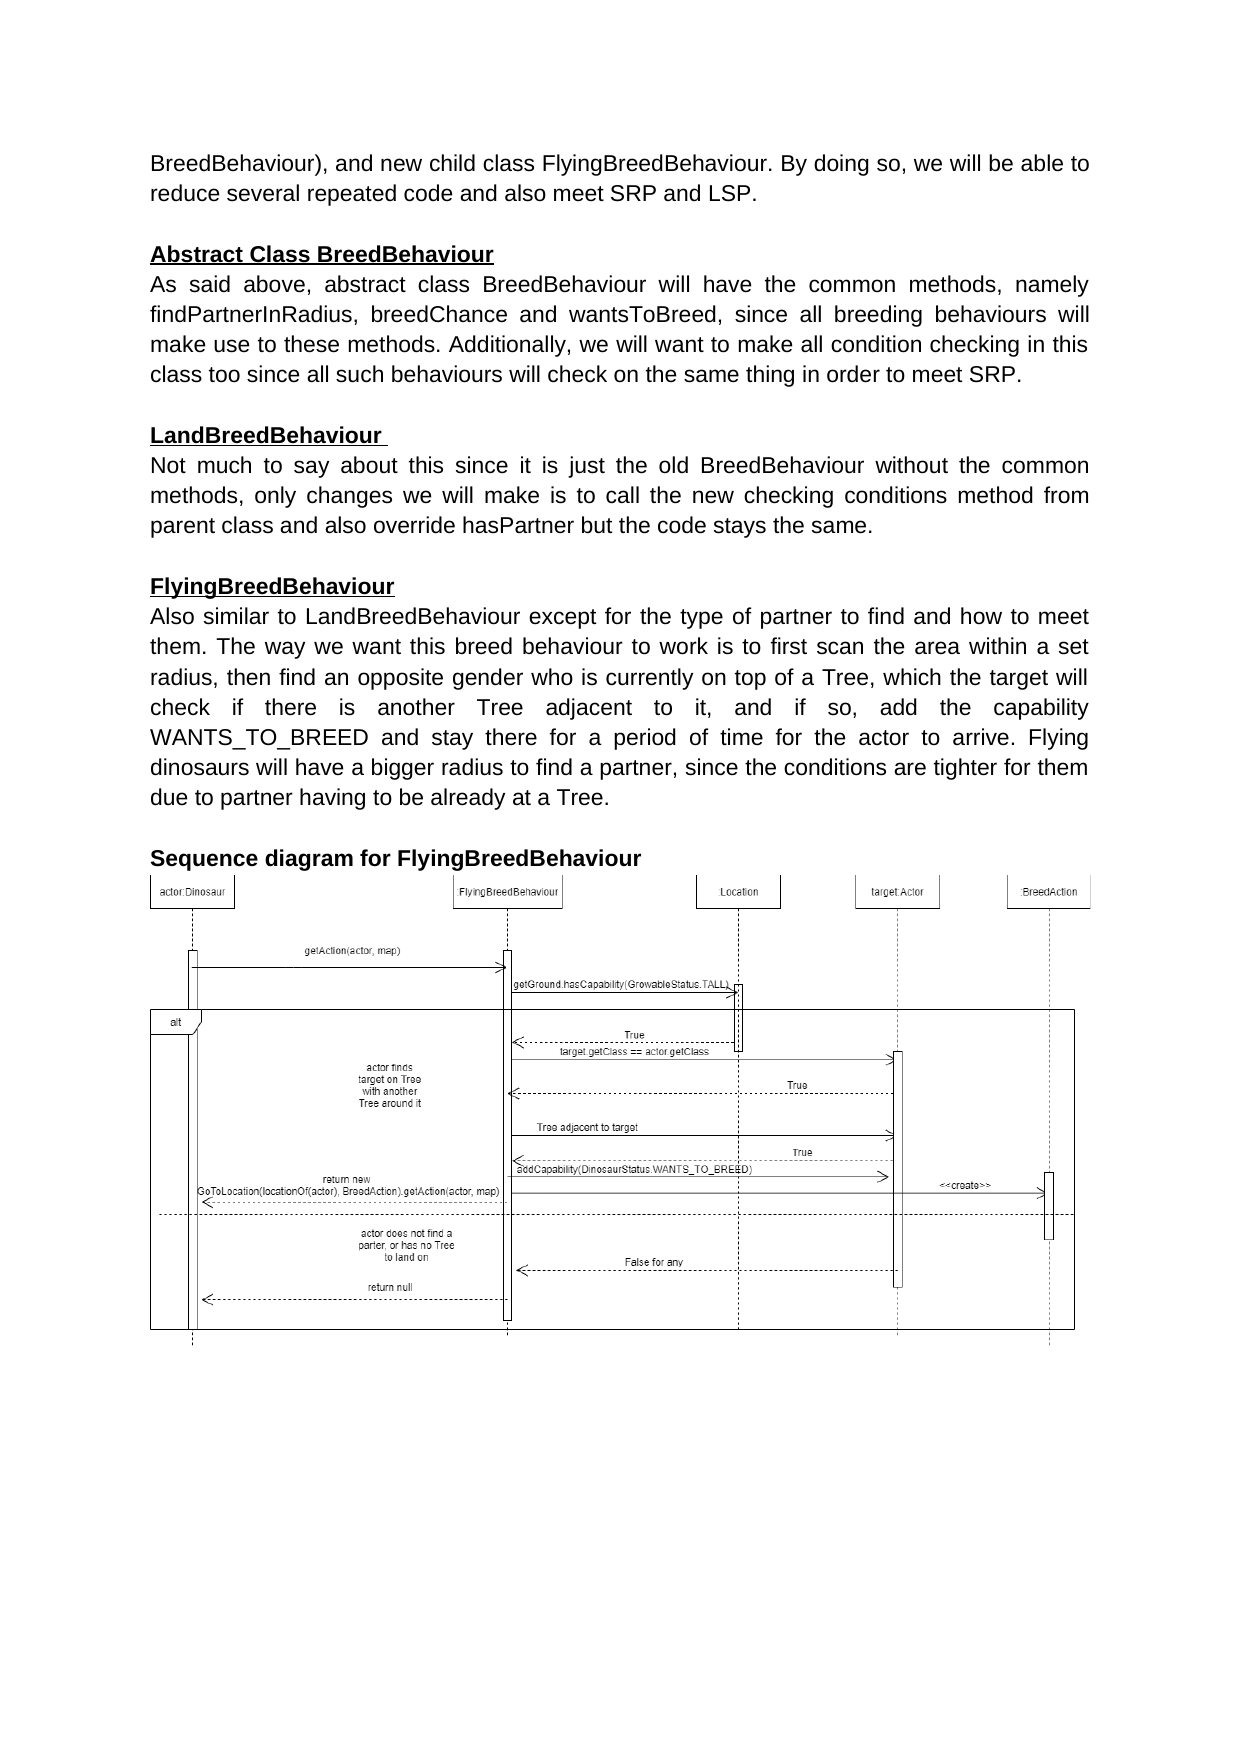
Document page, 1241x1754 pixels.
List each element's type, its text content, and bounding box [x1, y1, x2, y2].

text As said above, abstract class BreedBehaviour will have the common methods, namely findPartnerInRadius, breedChance and wantsToBreed, since all breeding behaviours will make use to these methods. Additionally, we will want to make all condition checking in this class too since all such behaviours will check on the same thing in order to meet SRP. [150, 271, 1090, 388]
text Sequence diagram for FlyingBreedBehaviour [150, 845, 1090, 871]
text Also similar to LandBreedBehaviour except for the type of partner to find and how to meet them. The way we want this breed behaviour to work is to first scan the area within a set radius, then find an opposite gender who is currently on top of a Tree, which the target will check if there is another Tree adjacent to it, and if so, add the capability WANTS_TO_BREED and stay there for a period of time for the actor to arrive. Flying dinosaurs will have a bigger radius to find a partner, since the conditions are tighter for them due to partner having to be already at a Tree. [150, 603, 1090, 811]
text Abstract Class BreedBehaviour [150, 241, 1090, 267]
text FlyingBreedBehaviour [150, 573, 1090, 599]
text Not much to say about this since it is just the old BreedBehaviour without the common methods, only changes we will make is to call the new checking conditions method from parent class and also override hasPartner but the code stays the same. [150, 452, 1090, 539]
picture [150, 875, 1091, 1346]
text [150, 150, 1090, 207]
text LandBreedBehaviour [150, 422, 1090, 448]
